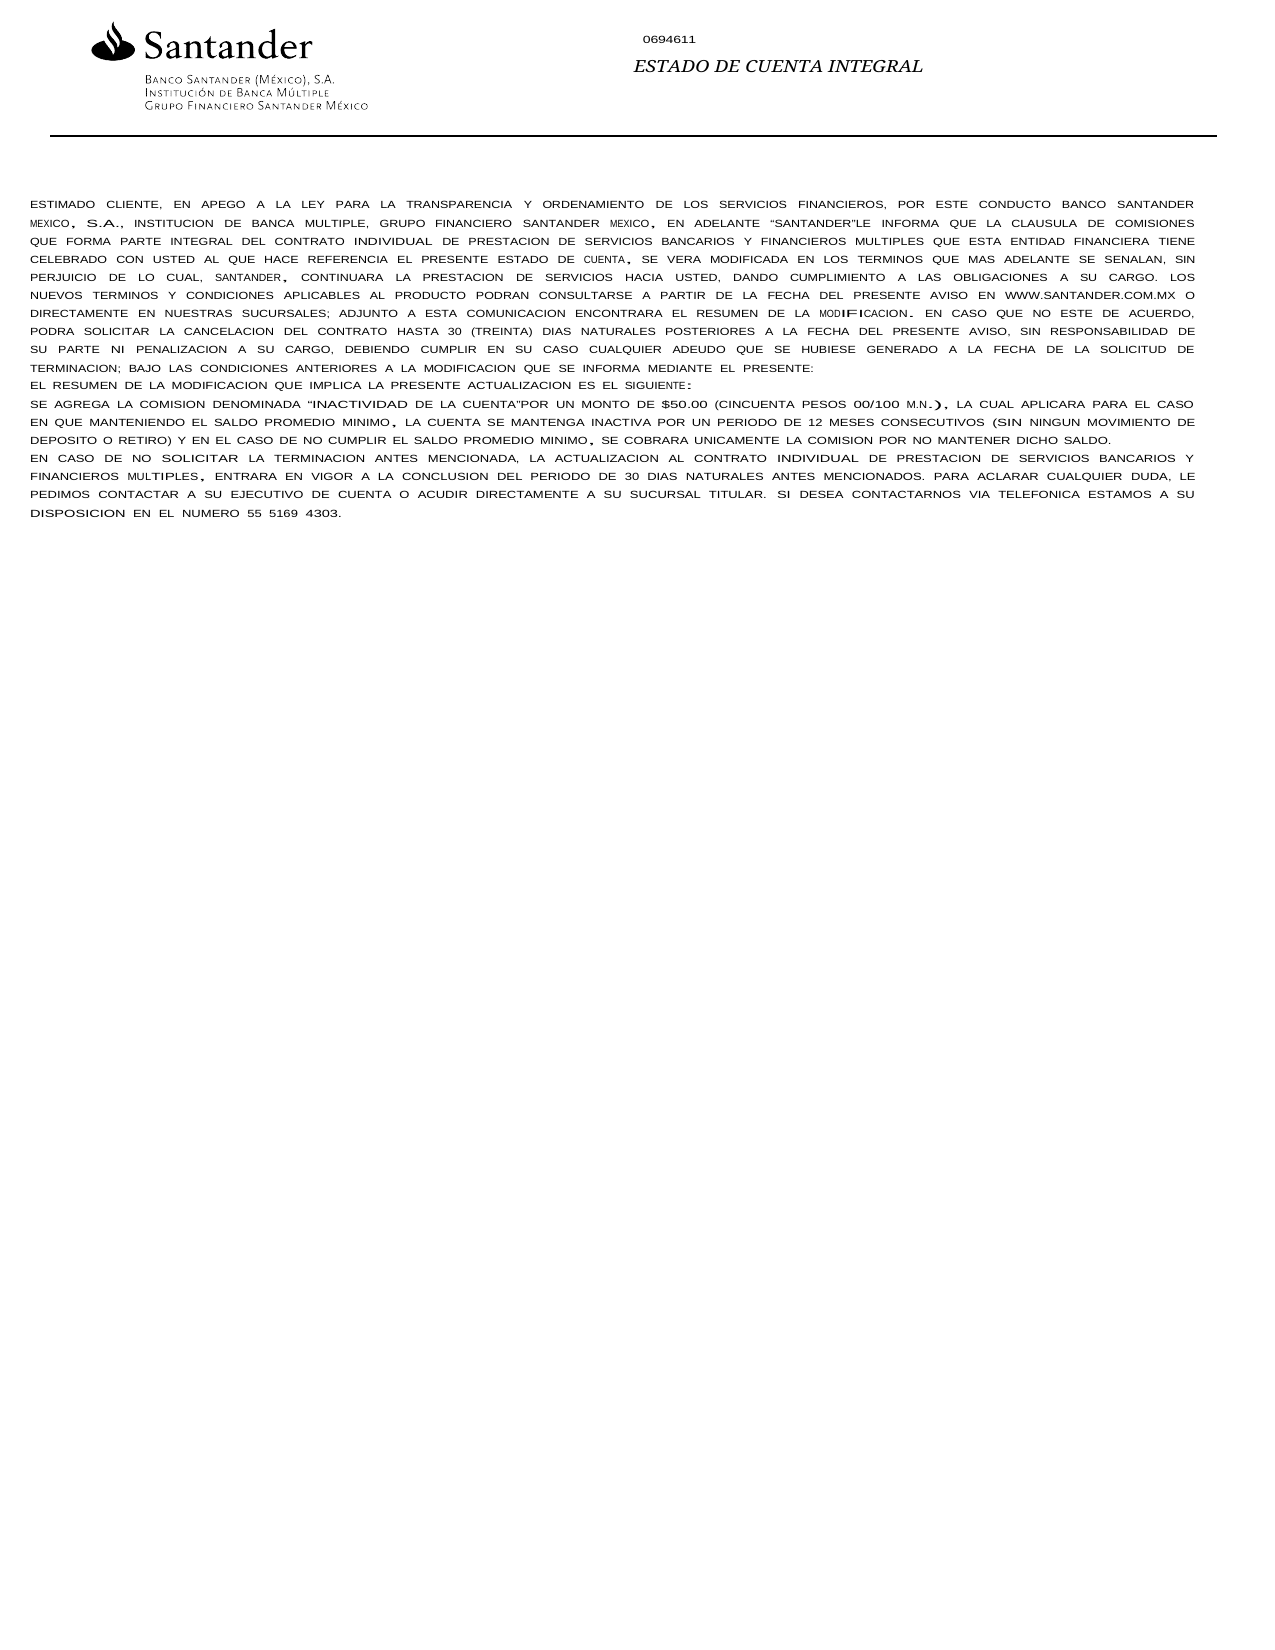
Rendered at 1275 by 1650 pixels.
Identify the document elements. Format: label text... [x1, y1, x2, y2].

text SE AGREGA LA COMISION DENOMINADA “INACTIVIDAD DE LA CUENTA”POR UN MONTO DE $50.00 (CINCUENTA PESOS 00/100 M.N.), LA CUAL APLICARA PARA EL CASO EN QUE MANTENIENDO EL SALDO PROMEDIO MINIMO, LA CUENTA SE MANTENGA INACTIVA POR UN PERIODO DE 12 MESES CONSECUTIVOS (SIN NINGUN MOVIMIENTO DE DEPOSITO O RETIRO) Y EN EL CASO DE NO CUMPLIR EL SALDO PROMEDIO MINIMO, SE COBRARA UNICAMENTE LA COMISION POR NO MANTENER DICHO SALDO. [30, 398, 1196, 447]
text ESTIMADO CLIENTE, EN APEGO A LA LEY PARA LA TRANSPARENCIA Y ORDENAMIENTO DE LOS SERVICIOS FINANCIEROS, POR ESTE CONDUCTO BANCO SANTANDER MEXICO, S.A., INSTITUCION DE BANCA MULTIPLE, GRUPO FINANCIERO SANTANDER MEXICO, EN ADELANTE “SANTANDER”LE INFORMA QUE LA CLAUSULA DE COMISIONES QUE FORMA PARTE INTEGRAL DEL CONTRATO INDIVIDUAL DE PRESTACION DE SERVICIOS BANCARIOS Y FINANCIEROS MULTIPLES QUE ESTA ENTIDAD FINANCIERA TIENE CELEBRADO CON USTED AL QUE HACE REFERENCIA EL PRESENTE ESTADO DE CUENTA, SE VERA MODIFICADA EN LOS TERMINOS QUE MAS ADELANTE SE SENALAN, SIN PERJUICIO DE LO CUAL, SANTANDER, CONTINUARA LA PRESTACION DE SERVICIOS HACIA USTED, DANDO CUMPLIMIENTO A LAS OBLIGACIONES A SU CARGO. LOS NUEVOS TERMINOS Y CONDICIONES APLICABLES AL PRODUCTO PODRAN CONSULTARSE A PARTIR DE LA FECHA DEL PRESENTE AVISO EN WWW.SANTANDER.COM.MX O DIRECTAMENTE EN NUESTRAS SUCURSALES; ADJUNTO A ESTA COMUNICACION ENCONTRARA EL RESUMEN DE LA MODIFICACION. EN CASO QUE NO ESTE DE ACUERDO, PODRA SOLICITAR LA CANCELACION DEL CONTRATO HASTA 30 (TREINTA) DIAS NATURALES POSTERIORES A LA FECHA DEL PRESENTE AVISO, SIN RESPONSABILIDAD DE SU PARTE NI PENALIZACION A SU CARGO, DEBIENDO CUMPLIR EN SU CASO CUALQUIER ADEUDO QUE SE HUBIESE GENERADO A LA FECHA DE LA SOLICITUD DE TERMINACION; BAJO LAS CONDICIONES ANTERIORES A LA MODIFICACION QUE SE INFORMA MEDIANTE EL PRESENTE: [30, 199, 1196, 374]
picture [91, 21, 368, 110]
text EN CASO DE NO SOLICITAR LA TERMINACION ANTES MENCIONADA, LA ACTUALIZACION AL CONTRATO INDIVIDUAL DE PRESTACION DE SERVICIOS BANCARIOS Y FINANCIEROS MULTIPLES, ENTRARA EN VIGOR A LA CONCLUSION DEL PERIODO DE 30 DIAS NATURALES ANTES MENCIONADOS. PARA ACLARAR CUALQUIER DUDA, LE PEDIMOS CONTACTAR A SU EJECUTIVO DE CUENTA O ACUDIR DIRECTAMENTE A SU SUCURSAL TITULAR. SI DESEA CONTACTARNOS VIA TELEFONICA ESTAMOS A SU DISPOSICION EN EL NUMERO 55 5169 4303. [30, 453, 1196, 519]
